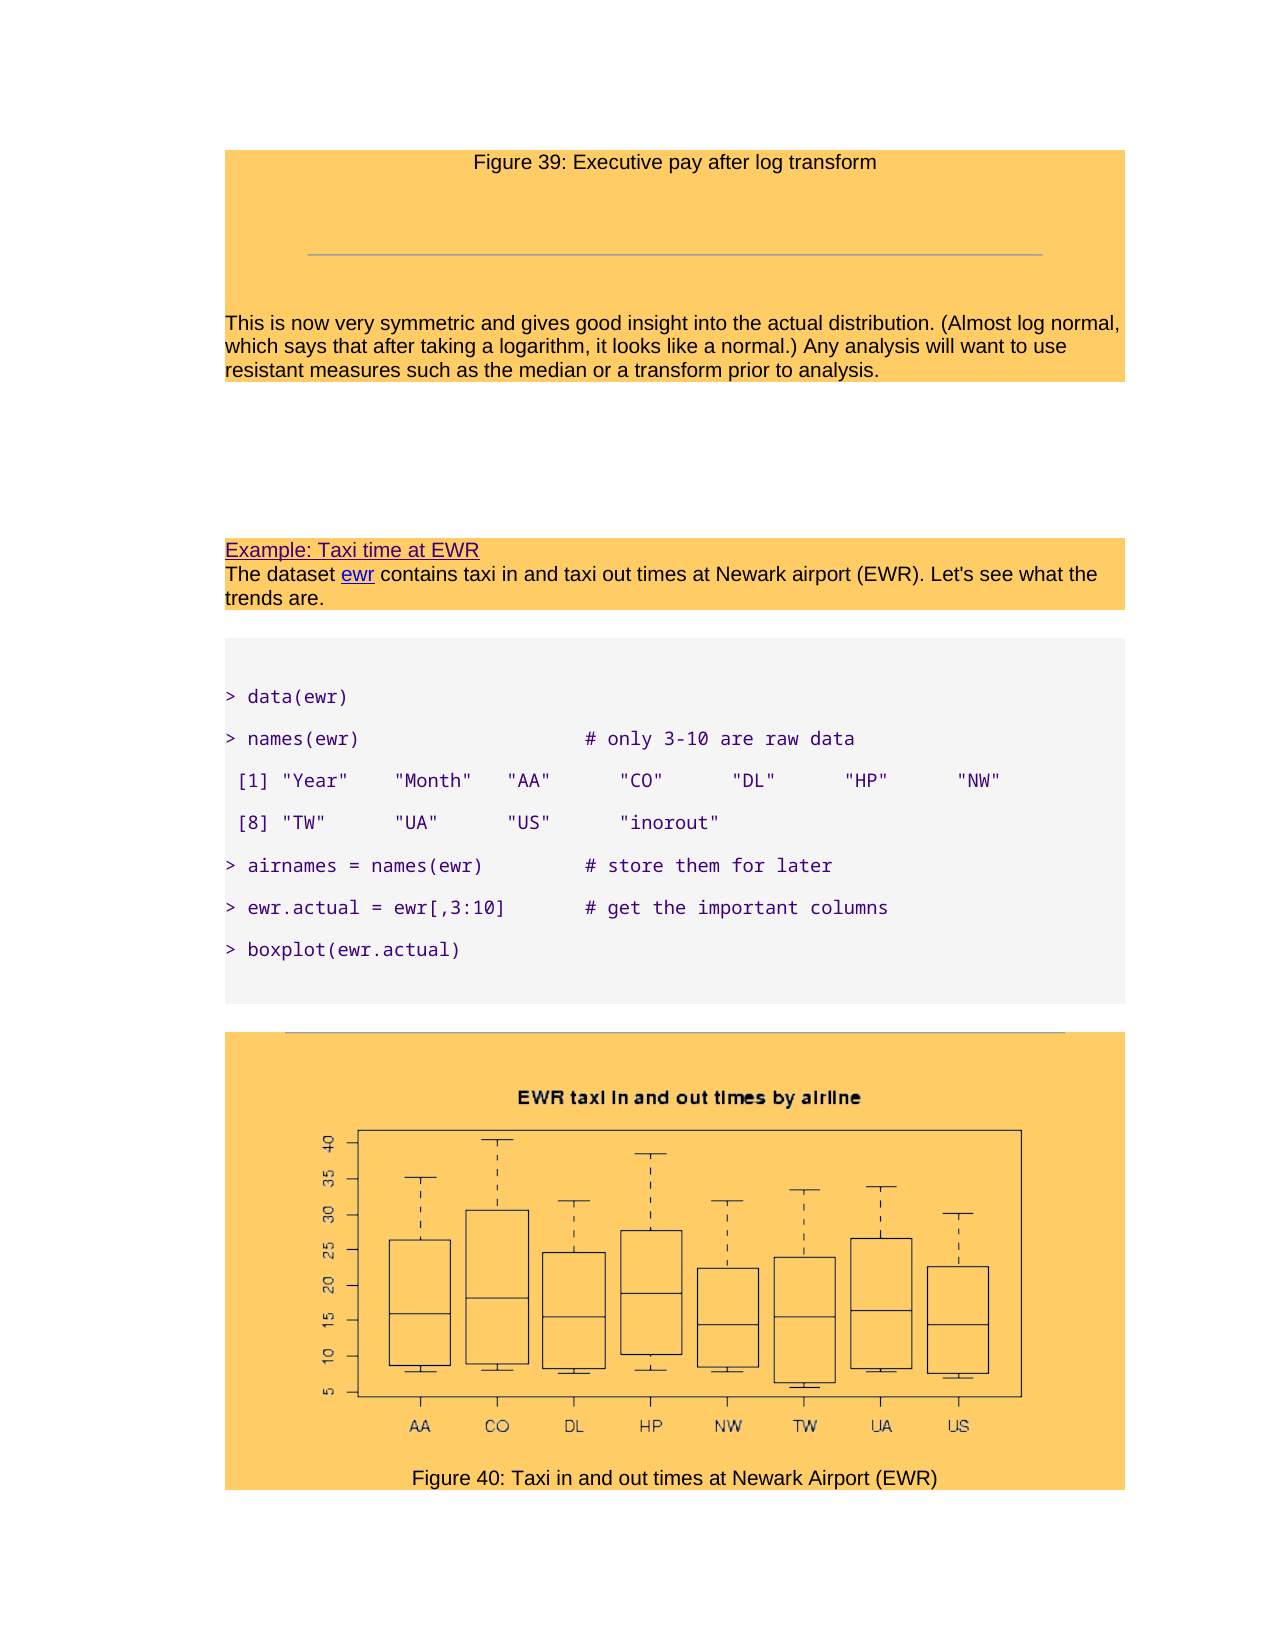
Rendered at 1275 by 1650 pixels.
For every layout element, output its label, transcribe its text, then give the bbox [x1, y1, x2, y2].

text Example: Taxi time at EWR The dataset ewr contains taxi in and taxi out times at Newark airport (EWR). Let's see what the trends are. [225, 538, 1125, 610]
text > ewr.actual = ewr[,3:10] # get the important columns [225, 891, 1125, 919]
text > data(ewr) [225, 681, 1125, 709]
text Figure 40: Taxi in and out times at Newark Airport (EWR) [225, 1466, 1125, 1490]
text [1] "Year" "Month" "AA" "CO" "DL" "HP" "NW" [225, 765, 1125, 793]
text Figure 39: Executive pay after log transform [225, 150, 1125, 174]
text This is now very symmetric and gives good insight into the actual distribution. (Almost log normal, which says that after taking a logarithm, it looks like a normal.) Any analysis will want to use resistant measures such as the median or a transform prior to analysis. [225, 310, 1125, 382]
text [8] "TW" "UA" "US" "inorout" [225, 807, 1125, 835]
text > boxplot(ewr.actual) [225, 934, 1125, 962]
picture [320, 1089, 1024, 1434]
text > names(ewr) # only 3-10 are raw data [225, 723, 1125, 751]
text > airnames = names(ewr) # store them for later [225, 849, 1125, 877]
